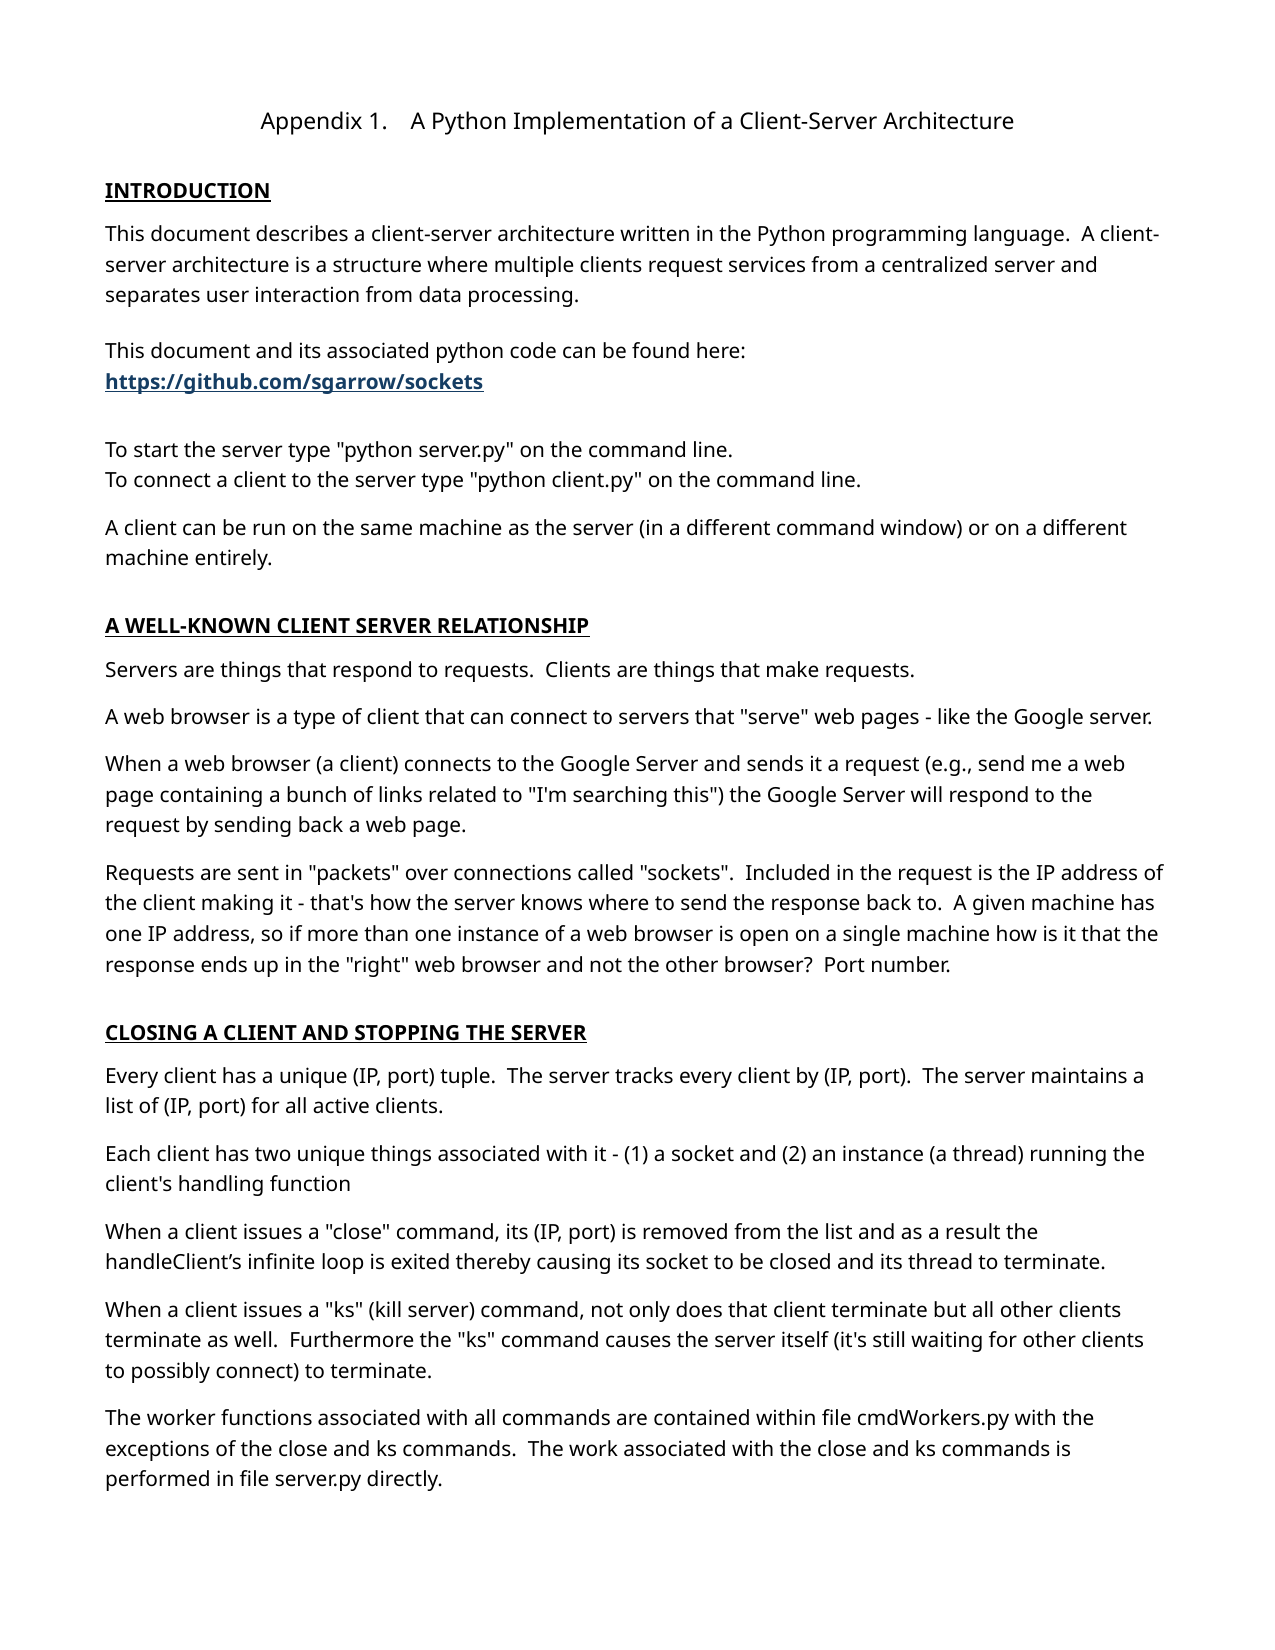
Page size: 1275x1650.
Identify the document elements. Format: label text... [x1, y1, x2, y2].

text When a client issues a "close" command, its (IP, port) is removed from the list and as a result the handleClient’s infinite loop is exited thereby causing its socket to be closed and its thread to terminate. [105, 1217, 1170, 1276]
text Each client has two unique things associated with it - (1) a socket and (2) an instance (a thread) running the client's handling function [105, 1139, 1170, 1198]
text Appendix 1. A Python Implementation of a Client-Server Architecture [105, 105, 1170, 136]
text CLOSING A CLIENT AND STOPPING THE SERVER [105, 1018, 1170, 1046]
text A WELL-KNOWN CLIENT SERVER RELATIONSHIP [105, 612, 1170, 640]
text A web browser is a type of client that can connect to servers that "serve" web pages - like the Google server. [105, 702, 1170, 731]
text https://github.com/sgarrow/sockets [105, 367, 1170, 395]
text To connect a client to the server type "python client.py" on the command line. [105, 466, 1170, 494]
text The worker functions associated with all commands are contained within file cmdWorkers.py with the exceptions of the close and ks commands. The work associated with the close and ks commands is performed in file server.py directly. [105, 1403, 1170, 1493]
text When a client issues a "ks" (kill server) command, not only does that client terminate but all other clients terminate as well. Furthermore the "ks" command causes the server itself (it's still waiting for other clients to possibly connect) to terminate. [105, 1295, 1170, 1384]
text When a web browser (a client) connects to the Google Server and sends it a request (e.g., send me a web page containing a bunch of links related to "I'm searching this") the Google Server will respond to the request by sending back a web page. [105, 749, 1170, 839]
text Servers are things that respond to requests. Clients are things that make requests. [105, 655, 1170, 683]
text INTRODUCTION [105, 176, 1170, 205]
text Requests are sent in "packets" over connections called "sockets". Included in the request is the IP address of the client making it - that's how the server knows where to send the response back to. A given machine has one IP address, so if more than one instance of a web browser is open on a single machine how is it that the response ends up in the "right" web browser and not the other browser? Port number. [105, 858, 1170, 978]
text This document describes a client-server architecture written in the Python programming language. A client-server architecture is a structure where multiple clients request services from a centralized server and separates user interaction from data processing. [105, 219, 1170, 309]
text A client can be run on the same machine as the server (in a different command window) or on a different machine entirely. [105, 513, 1170, 572]
text Every client has a unique (IP, port) tuple. The server tracks every client by (IP, port). The server maintains a list of (IP, port) for all active clients. [105, 1061, 1170, 1120]
text This document and its associated python code can be found here: [105, 336, 1170, 365]
text To start the server type "python server.py" on the command line. [105, 435, 1170, 463]
